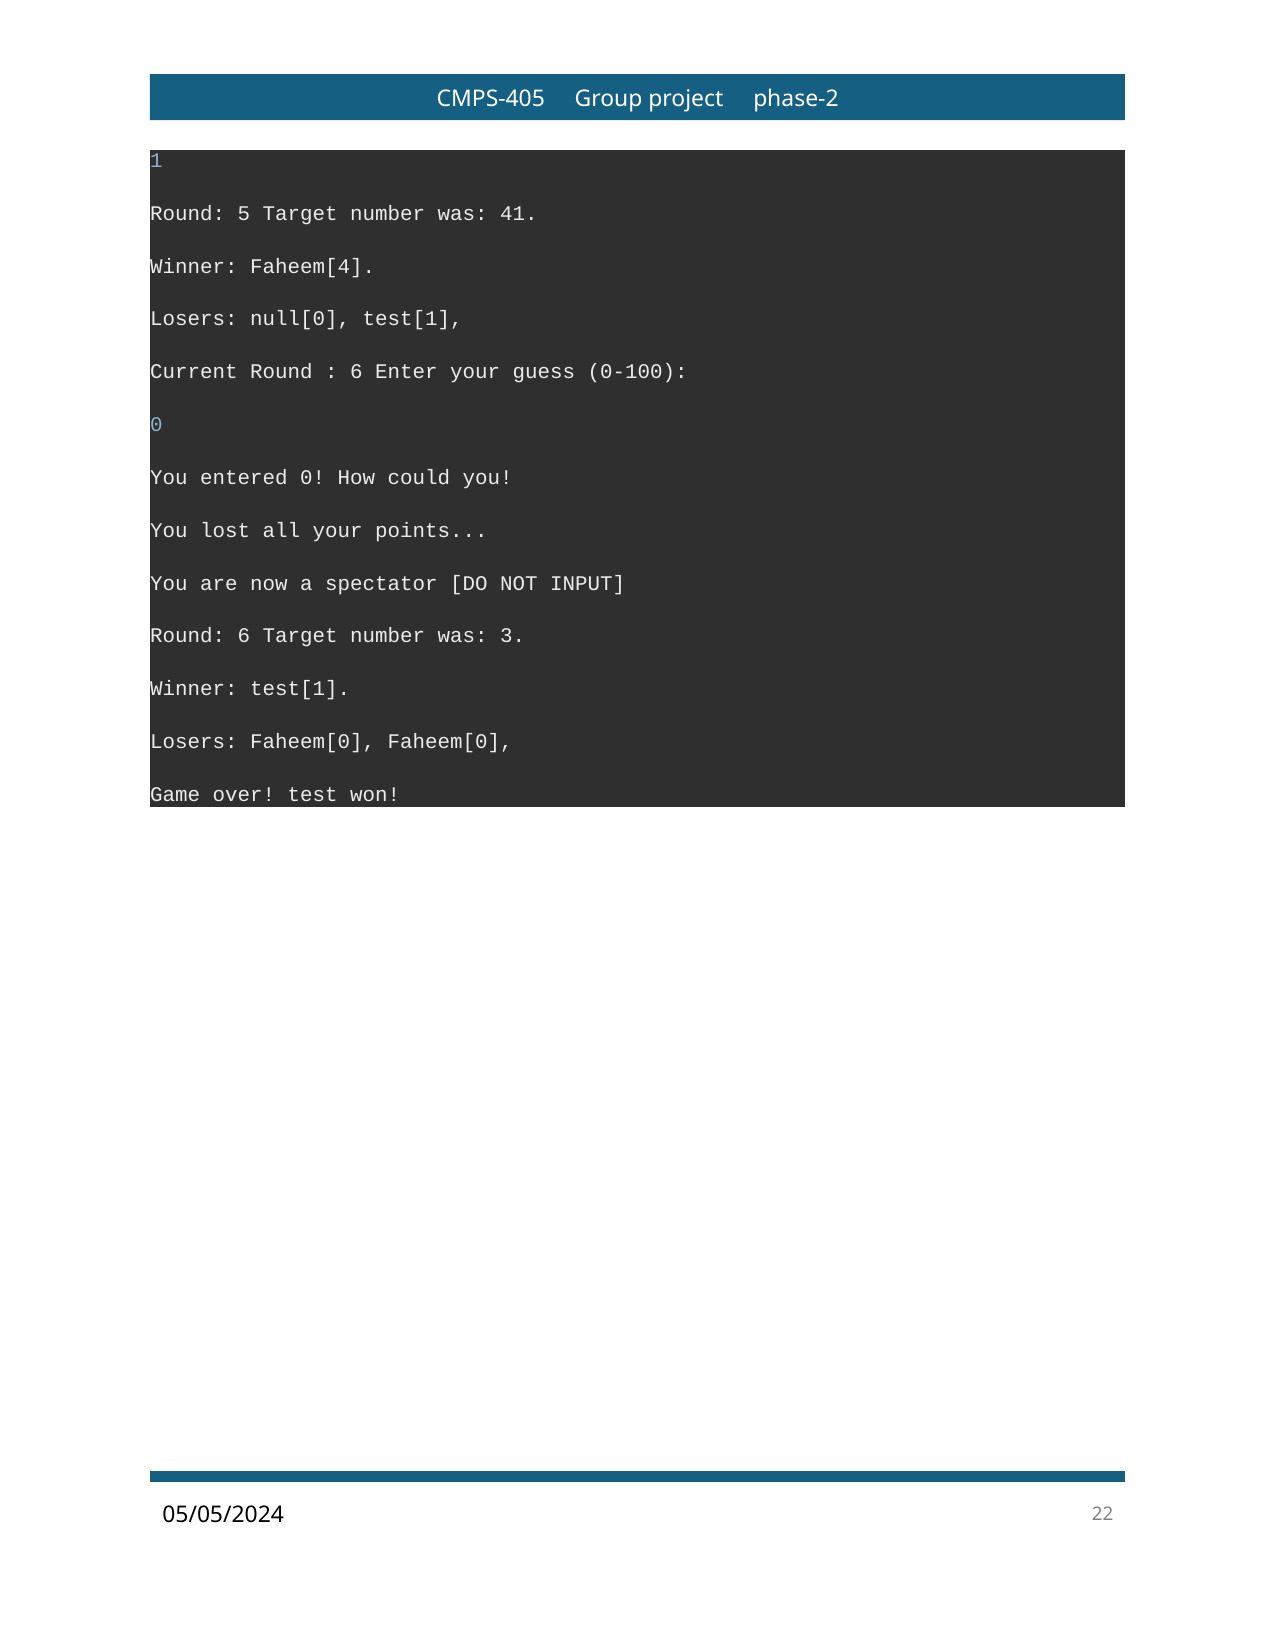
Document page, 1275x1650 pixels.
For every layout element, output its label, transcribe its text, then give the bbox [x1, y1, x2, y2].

text You lost all your points... [150, 520, 1125, 543]
text Losers: Faheem[0], Faheem[0], [150, 731, 1125, 754]
text You entered 0! How could you! [150, 467, 1125, 491]
text Current Round : 6 Enter your guess (0-100): [150, 361, 1125, 385]
text You are now a spectator [DO NOT INPUT] [150, 572, 1125, 596]
text Winner: Faheem[4]. [150, 256, 1125, 279]
text 0 [150, 414, 1125, 438]
text Losers: null[0], test[1], [150, 308, 1125, 332]
text Round: 5 Target number was: 41. [150, 203, 1125, 226]
text Game over! test won! [150, 784, 1125, 807]
text Winner: test[1]. [150, 678, 1125, 702]
text 1 [150, 150, 1125, 174]
text Round: 6 Target number was: 3. [150, 625, 1125, 649]
